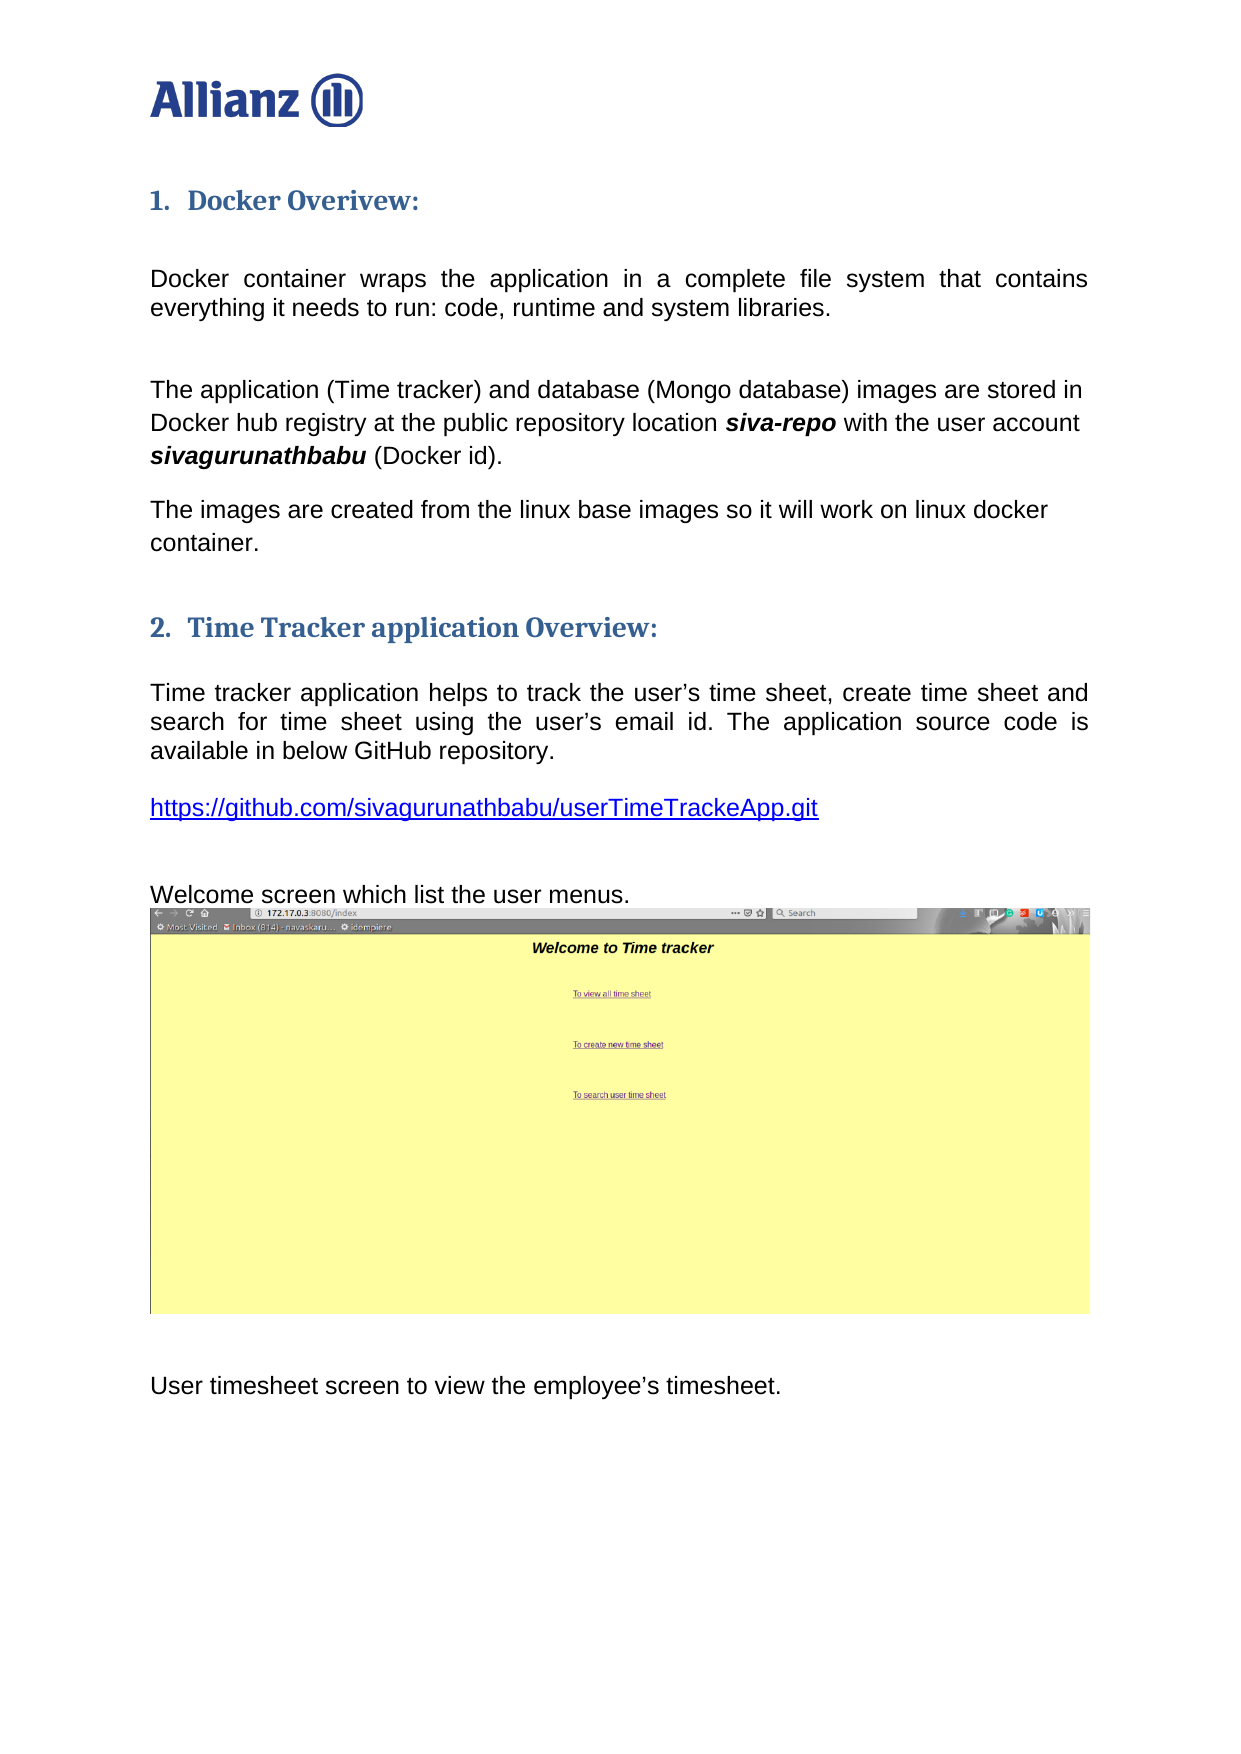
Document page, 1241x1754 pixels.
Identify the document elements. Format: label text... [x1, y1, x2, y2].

list Docker Overivew: [150, 184, 1090, 218]
text Welcome screen which list the user menus. [150, 880, 1090, 908]
text The application (Time tracker) and database (Mongo database) images are stored in Docker hub registry at the public repository location siva-repo with the user account sivagurunathbabu (Docker id). [150, 375, 1090, 470]
text https://github.com/sivagurunathbabu/userTimeTrackeApp.git [150, 793, 1090, 822]
text Docker container wraps the application in a complete file system that contains everything it needs to run: code, runtime and system libraries. [150, 264, 1090, 321]
text Time tracker application helps to track the user’s time sheet, create time sheet and search for time sheet using the user’s email id. The application source code is available in below GitHub repository. [150, 678, 1090, 765]
text User timesheet screen to view the employee’s timesheet. [150, 1371, 1090, 1400]
picture [150, 908, 1091, 1314]
text The images are created from the linux base images so it will work on linux docker container. [150, 495, 1090, 557]
subtitle Time Tracker application Overview: [150, 611, 1090, 645]
